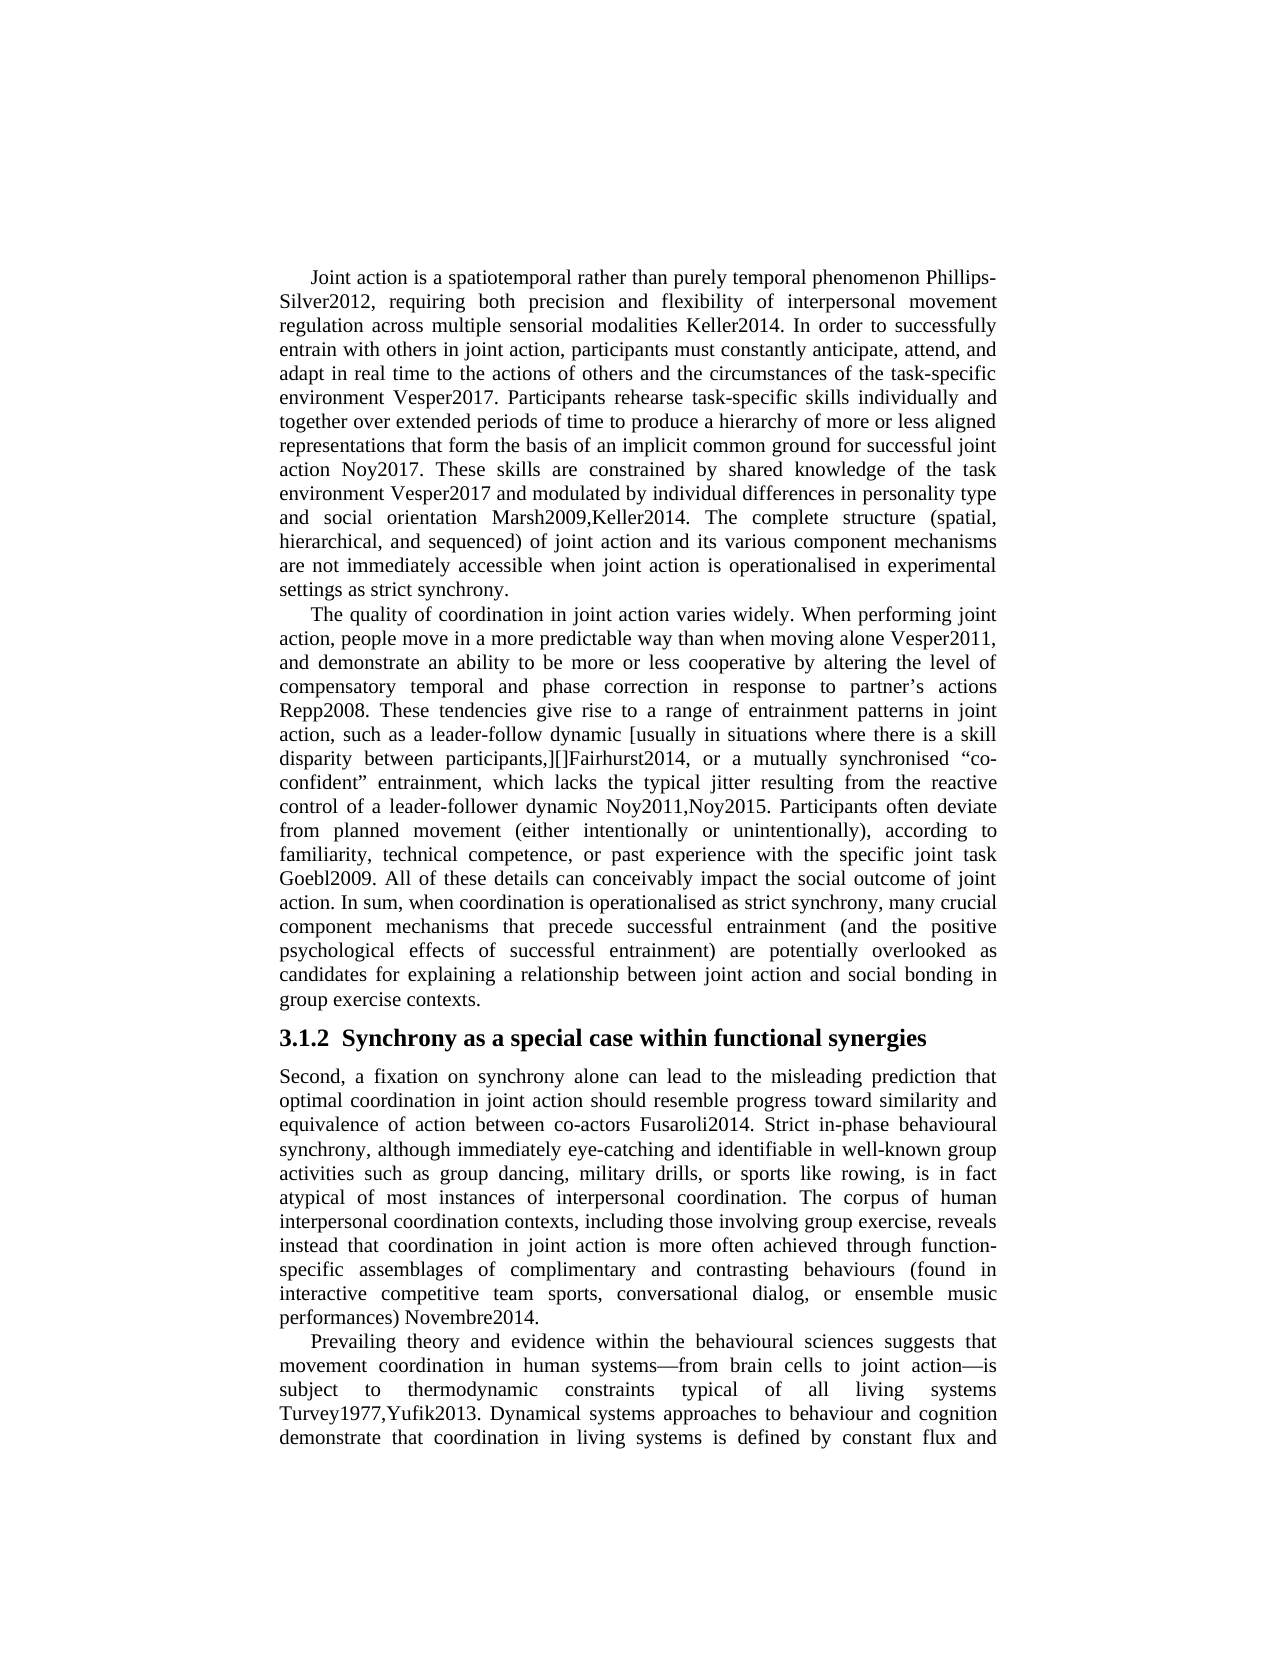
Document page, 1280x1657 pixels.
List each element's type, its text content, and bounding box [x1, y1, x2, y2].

subtitle 3.1.2 Synchrony as a special case within functional synergies [279, 1023, 998, 1052]
text Second, a fixation on synchrony alone can lead to the misleading prediction that optimal coordination in joint action should resemble progress toward similarity and equivalence of action between co-actors Fusaroli2014. Strict in-phase behavioural synchrony, although immediately eye-catching and identifiable in well-known group activities such as group dancing, military drills, or sports like rowing, is in fact atypical of most instances of interpersonal coordination. The corpus of human interpersonal coordination contexts, including those involving group exercise, reveals instead that coordination in joint action is more often achieved through function-specific assemblages of complimentary and contrasting behaviours (found in interactive competitive team sports, conversational dialog, or ensemble music performances) Novembre2014. [279, 1064, 998, 1329]
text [279, 1329, 998, 1449]
text Joint action is a spatiotemporal rather than purely temporal phenomenon Phillips-Silver2012, requiring both precision and flexibility of interpersonal movement regulation across multiple sensorial modalities Keller2014. In order to successfully entrain with others in joint action, participants must constantly anticipate, attend, and adapt in real time to the actions of others and the circumstances of the task-specific environment Vesper2017. Participants rehearse task-specific skills individually and together over extended periods of time to produce a hierarchy of more or less aligned representations that form the basis of an implicit common ground for successful joint action Noy2017. These skills are constrained by shared knowledge of the task environment Vesper2017 and modulated by individual differences in personality type and social orientation Marsh2009,Keller2014. The complete structure (spatial, hierarchical, and sequenced) of joint action and its various component mechanisms are not immediately accessible when joint action is operationalised in experimental settings as strict synchrony. [279, 264, 998, 601]
text The quality of coordination in joint action varies widely. When performing joint action, people move in a more predictable way than when moving alone Vesper2011, and demonstrate an ability to be more or less cooperative by altering the level of compensatory temporal and phase correction in response to partner’s actions Repp2008. These tendencies give rise to a range of entrainment patterns in joint action, such as a leader-follow dynamic [usually in situations where there is a skill disparity between participants,][]Fairhurst2014, or a mutually synchronised “co-confident” entrainment, which lacks the typical jitter resulting from the reactive control of a leader-follower dynamic Noy2011,Noy2015. Participants often deviate from planned movement (either intentionally or unintentionally), according to familiarity, technical competence, or past experience with the specific joint task Goebl2009. All of these details can conceivably impact the social outcome of joint action. In sum, when coordination is operationalised as strict synchrony, many crucial component mechanisms that precede successful entrainment (and the positive psychological effects of successful entrainment) are potentially overlooked as candidates for explaining a relationship between joint action and social bonding in group exercise contexts. [279, 601, 998, 1011]
